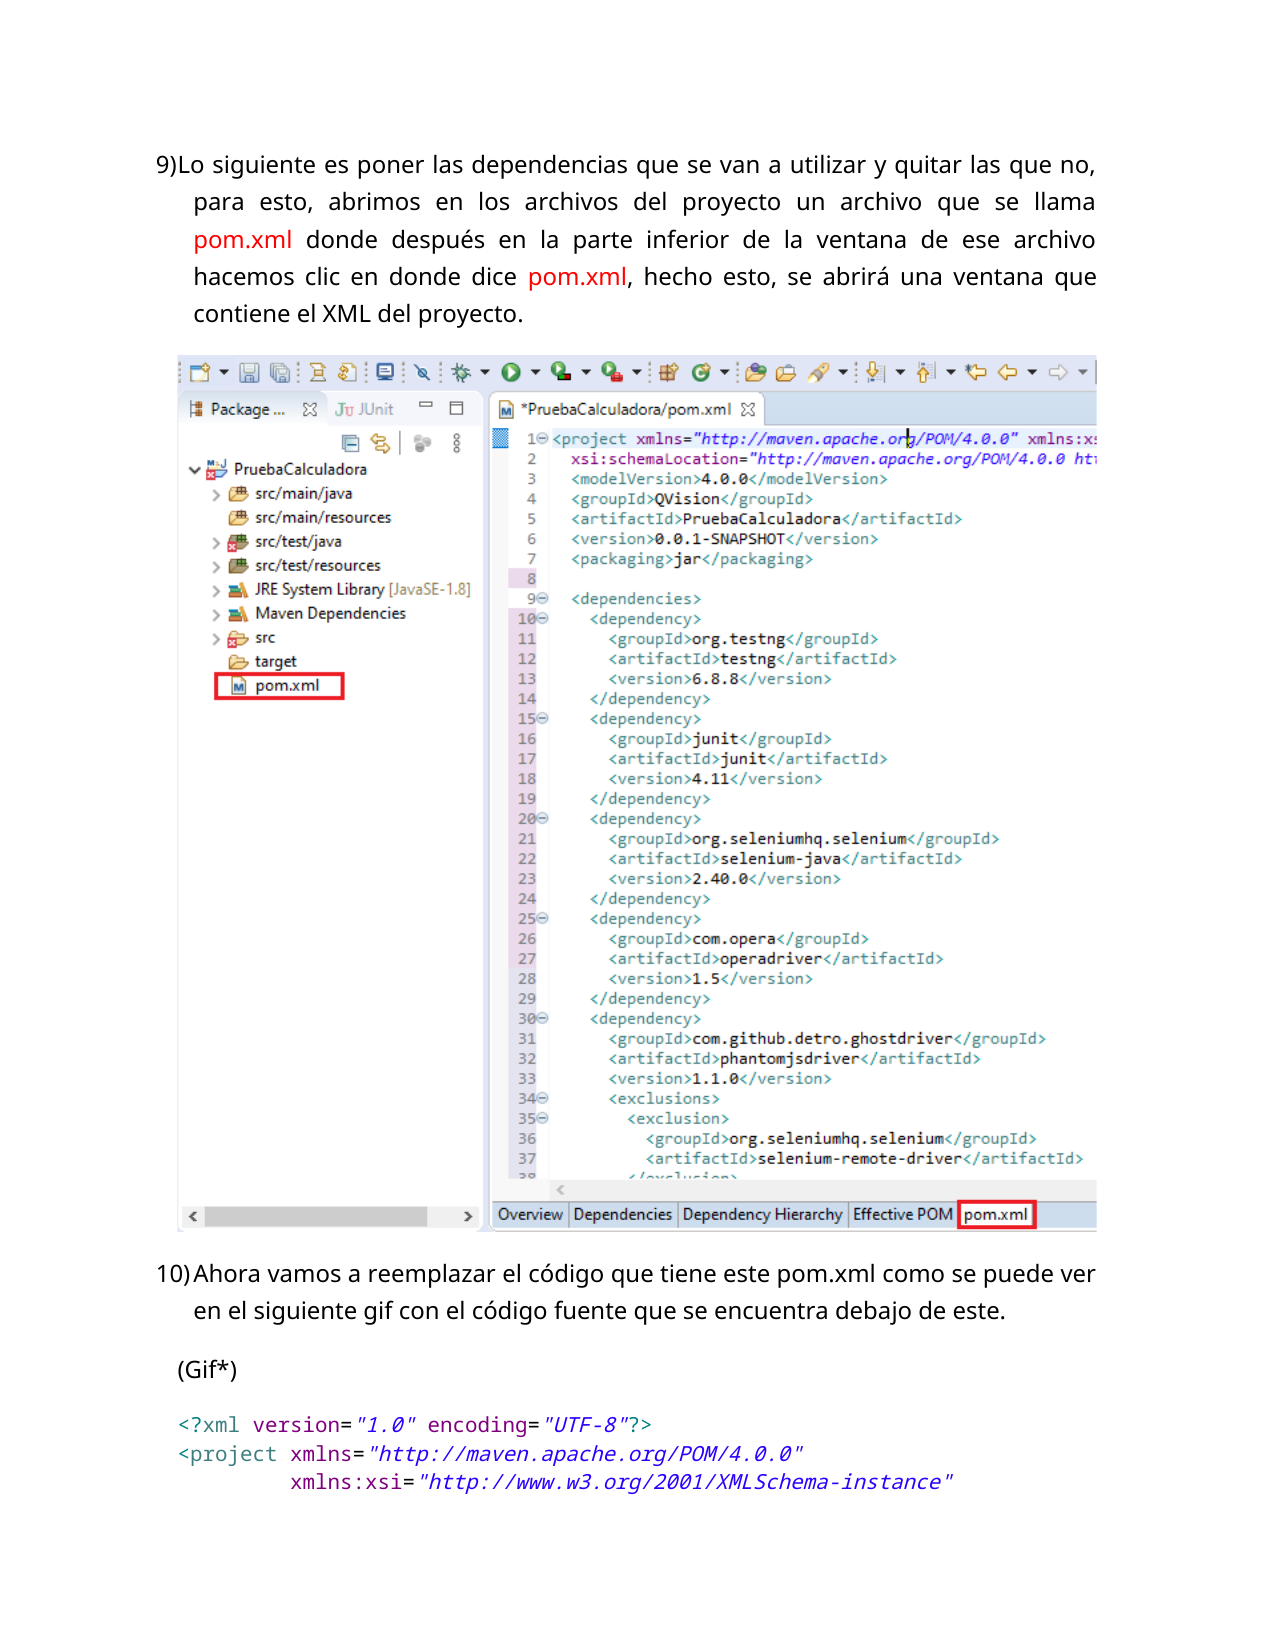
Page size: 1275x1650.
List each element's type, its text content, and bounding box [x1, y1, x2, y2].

text (Gif*) [177, 1352, 1098, 1385]
list Lo siguiente es poner las dependencias que se van a utilizar y quitar las que no, para esto, abrimos en los archivos del proyecto un archivo que se llama pom.xml donde después en la parte inferior de la ventana de ese archivo hacemos clic en donde dice pom.xml, hecho esto, se abrirá una ventana que contiene el XML del proyecto. [156, 148, 1098, 330]
text xmlns:xsi="http://www.w3.org/2001/XMLSchema-instance" [177, 1467, 1098, 1496]
picture [177, 355, 1097, 1232]
text <project xmlns="http://maven.apache.org/POM/4.0.0" [177, 1439, 1098, 1467]
list Ahora vamos a reemplazar el código que tiene este pom.xml como se puede ver en el siguiente gif con el código fuente que se encuentra debajo de este. [156, 1257, 1098, 1327]
text <?xml version="1.0" encoding="UTF-8"?> [177, 1411, 1098, 1439]
